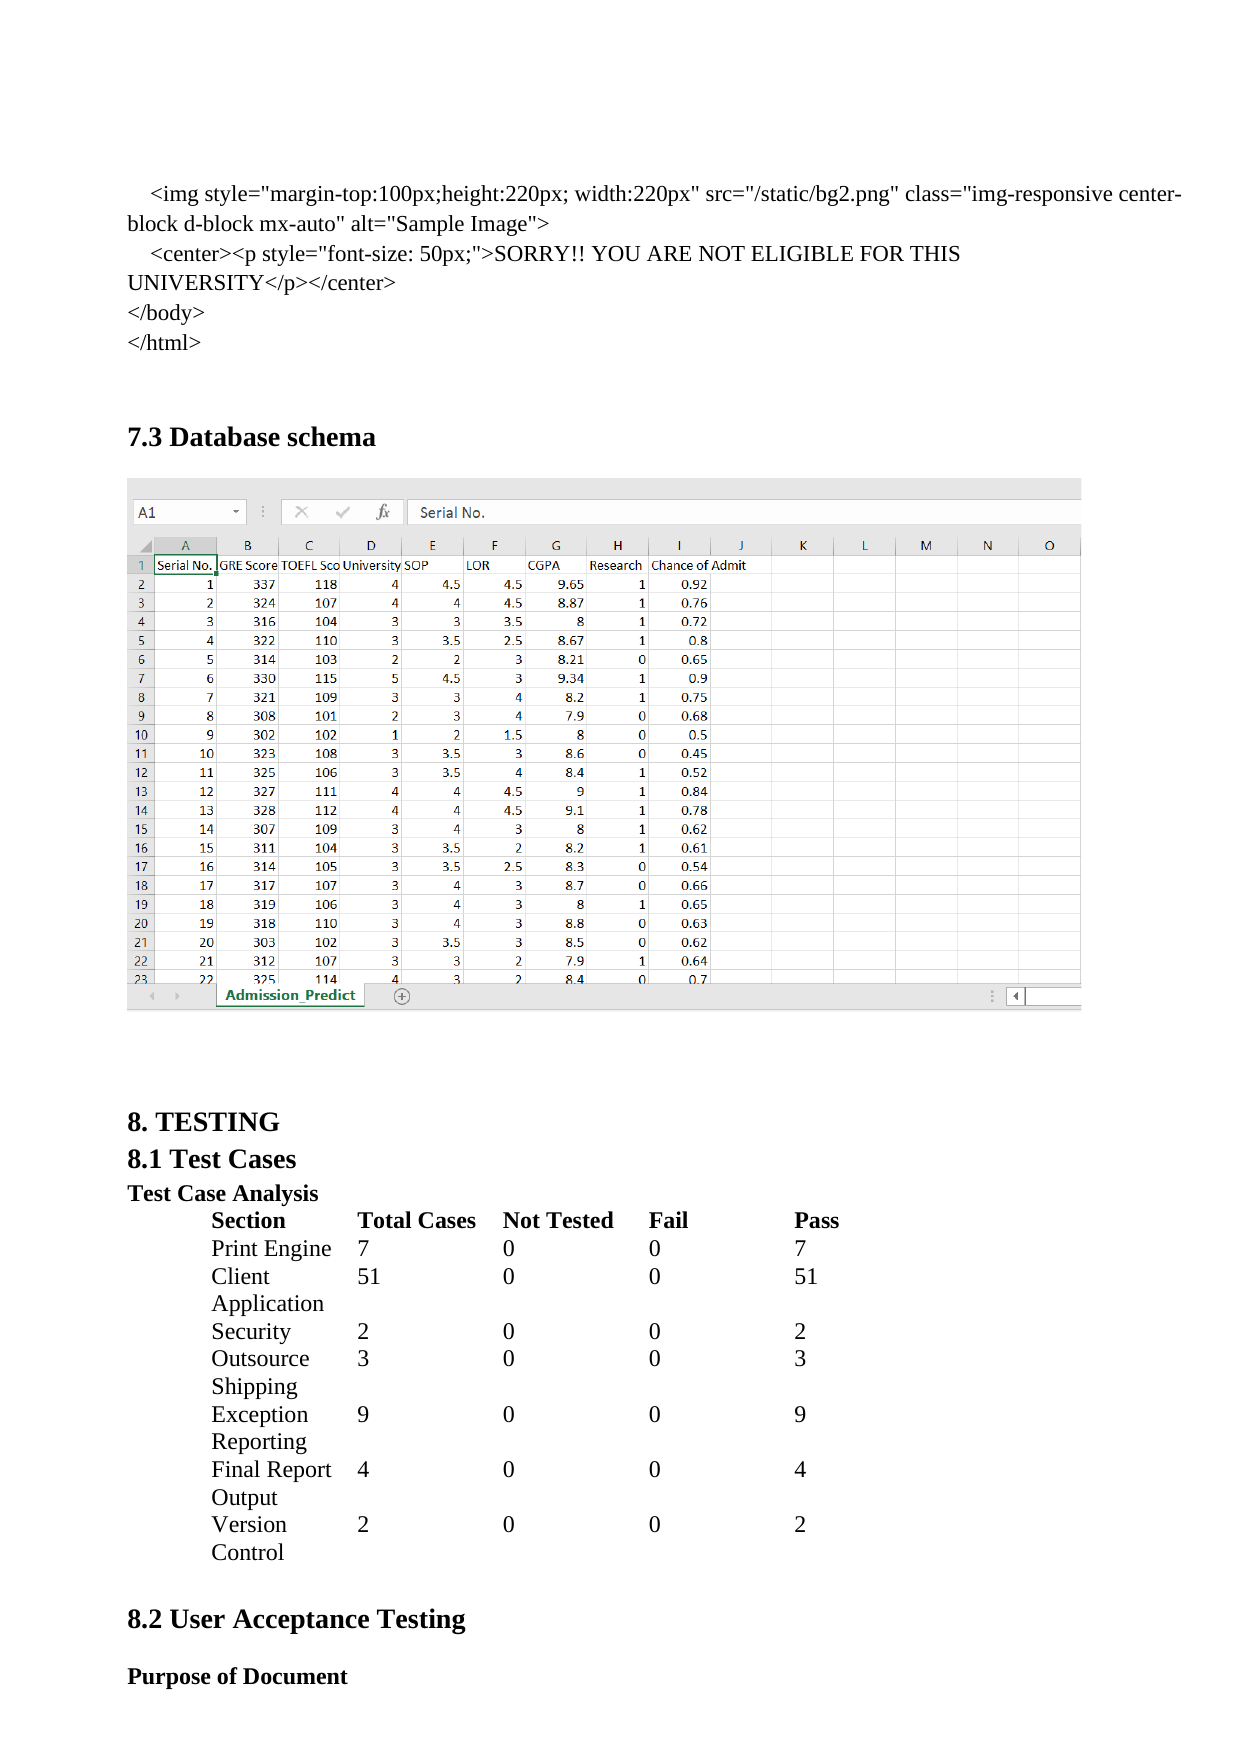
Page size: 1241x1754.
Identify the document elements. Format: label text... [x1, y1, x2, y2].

table_cell 7 [783, 1234, 929, 1262]
table_cell 0 [491, 1400, 637, 1455]
table_cell Exception Reporting [200, 1400, 346, 1455]
picture [127, 478, 1082, 1012]
table_cell Version Control [200, 1510, 346, 1565]
table_cell 7 [346, 1234, 491, 1262]
table_cell 3 [346, 1345, 491, 1400]
text 7.3 Database schema [127, 420, 1196, 452]
table_cell 4 [346, 1455, 491, 1510]
table_cell Outsource Shipping [200, 1345, 346, 1400]
table_cell 0 [491, 1455, 637, 1510]
table_cell 4 [783, 1455, 929, 1510]
table_header Total Cases [346, 1206, 491, 1234]
table_cell 0 [637, 1262, 783, 1317]
table_header Not Tested [491, 1206, 637, 1234]
table_cell 0 [491, 1510, 637, 1565]
table_cell 0 [491, 1234, 637, 1262]
text </body> [127, 296, 1196, 326]
table_cell 0 [637, 1455, 783, 1510]
table_cell Final Report Output [200, 1455, 346, 1510]
table_cell 2 [346, 1317, 491, 1344]
table_header Fail [637, 1206, 783, 1234]
text 8.2 User Acceptance Testing [127, 1602, 1196, 1634]
table_cell 0 [491, 1345, 637, 1400]
text <img style="margin-top:100px;height:220px; width:220px" src="/static/bg2.png" class="img-responsive center-block d-block mx-auto" alt="Sample Image"> [127, 177, 1196, 236]
table_cell 0 [637, 1234, 783, 1262]
table_cell Print Engine [200, 1234, 346, 1262]
table_header Pass [783, 1206, 929, 1234]
table_cell 0 [637, 1510, 783, 1565]
text 8.1 Test Cases [127, 1142, 1196, 1174]
table_cell 9 [346, 1400, 491, 1455]
table_cell 3 [783, 1345, 929, 1400]
table_cell 2 [783, 1510, 929, 1565]
text </html> [127, 326, 1196, 355]
table_header Section [200, 1206, 346, 1234]
text Test Case Analysis [127, 1179, 1196, 1206]
table_cell Security [200, 1317, 346, 1344]
table_cell 2 [783, 1317, 929, 1344]
table_cell Client Application [200, 1262, 346, 1317]
table_cell 0 [491, 1317, 637, 1344]
table_cell 51 [783, 1262, 929, 1317]
table_cell 0 [491, 1262, 637, 1317]
text Purpose of Document [127, 1662, 1196, 1690]
table_cell 0 [637, 1317, 783, 1344]
table_cell 9 [783, 1400, 929, 1455]
table_cell 0 [637, 1345, 783, 1400]
text 8. TESTING [127, 1105, 1196, 1138]
text <center><p style="font-size: 50px;">SORRY!! YOU ARE NOT ELIGIBLE FOR THIS UNIVERSITY</p></center> [127, 236, 1196, 296]
table_cell 0 [637, 1400, 783, 1455]
table_cell 2 [346, 1510, 491, 1565]
table_cell 51 [346, 1262, 491, 1317]
